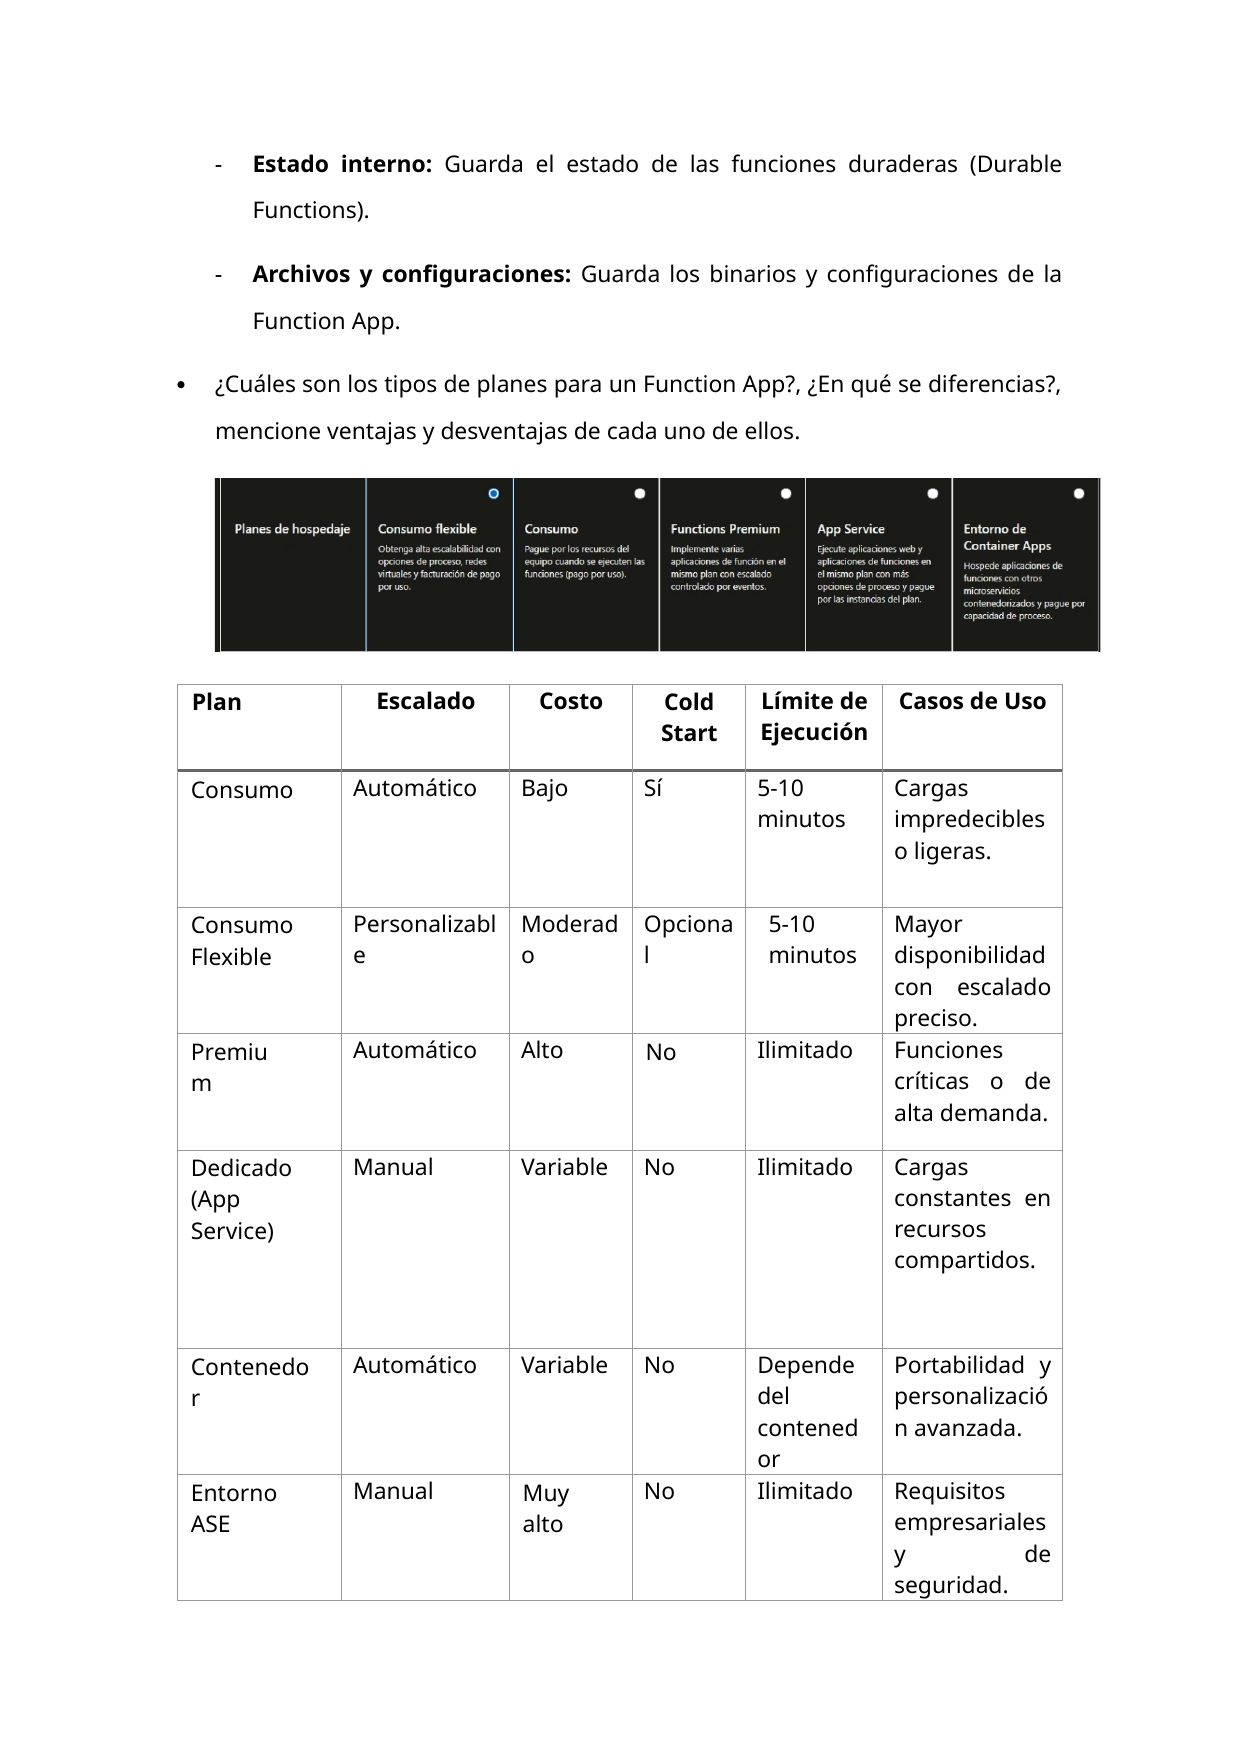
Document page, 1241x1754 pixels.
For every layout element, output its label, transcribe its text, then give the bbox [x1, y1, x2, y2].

table_cell Ilimitado [746, 1475, 882, 1600]
table_header Casos de Uso [883, 685, 1062, 769]
table_cell Alto [510, 1034, 632, 1149]
table_cell Bajo [510, 772, 632, 907]
table_cell Portabilidad y personalización avanzada. [883, 1349, 1062, 1474]
table_cell Requisitos empresariales y de seguridad. [883, 1475, 1062, 1600]
table_header Escalado [342, 685, 509, 769]
table_cell Cargas impredecibles o ligeras. [883, 772, 1062, 907]
table_header [633, 685, 745, 769]
table_header Costo [510, 685, 632, 769]
table_cell Cargas constantes en recursos compartidos. [883, 1151, 1062, 1348]
table_cell [510, 1475, 632, 1600]
table_cell [746, 908, 882, 1033]
table_cell [178, 1151, 341, 1348]
table_cell Funciones críticas o de alta demanda. [883, 1034, 1062, 1149]
table_cell Manual [342, 1475, 509, 1600]
table_cell Variable [510, 1349, 632, 1474]
table_cell Depende del contenedor [746, 1349, 882, 1474]
list Archivos y configuraciones: Guarda los binarios y configuraciones de la Function App. [215, 258, 1063, 336]
table_cell Automático [342, 1349, 509, 1474]
table_cell Variable [510, 1151, 632, 1348]
table_cell [178, 772, 341, 907]
table_cell [178, 908, 341, 1033]
table_cell No [633, 1349, 745, 1474]
table_cell [178, 1475, 341, 1600]
table_cell Ilimitado [746, 1151, 882, 1348]
picture [214, 478, 1101, 652]
table_cell No [633, 1151, 745, 1348]
table_cell Automático [342, 772, 509, 907]
table_cell [633, 1034, 745, 1149]
table_cell No [633, 1475, 745, 1600]
table_cell Mayor disponibilidad con escalado preciso. [883, 908, 1062, 1033]
table_cell Ilimitado [746, 1034, 882, 1149]
table_header [178, 685, 341, 769]
table_cell Sí [633, 772, 745, 907]
table_cell Manual [342, 1151, 509, 1348]
list Estado interno: Guarda el estado de las funciones duraderas (Durable Functions). [215, 148, 1063, 226]
table_cell Moderado [510, 908, 632, 1033]
table_header Límite de Ejecución [746, 685, 882, 769]
table_cell Opcional [633, 908, 745, 1033]
table_cell Automático [342, 1034, 509, 1149]
table_cell [178, 1034, 341, 1149]
table_cell [178, 1349, 341, 1474]
table_cell 5-10 minutos [746, 772, 882, 907]
list ¿Cuáles son los tipos de planes para un Function App?, ¿En qué se diferencias?, mencione ventajas y desventajas de cada uno de ellos. [177, 368, 1063, 447]
table_cell Personalizable [342, 908, 509, 1033]
